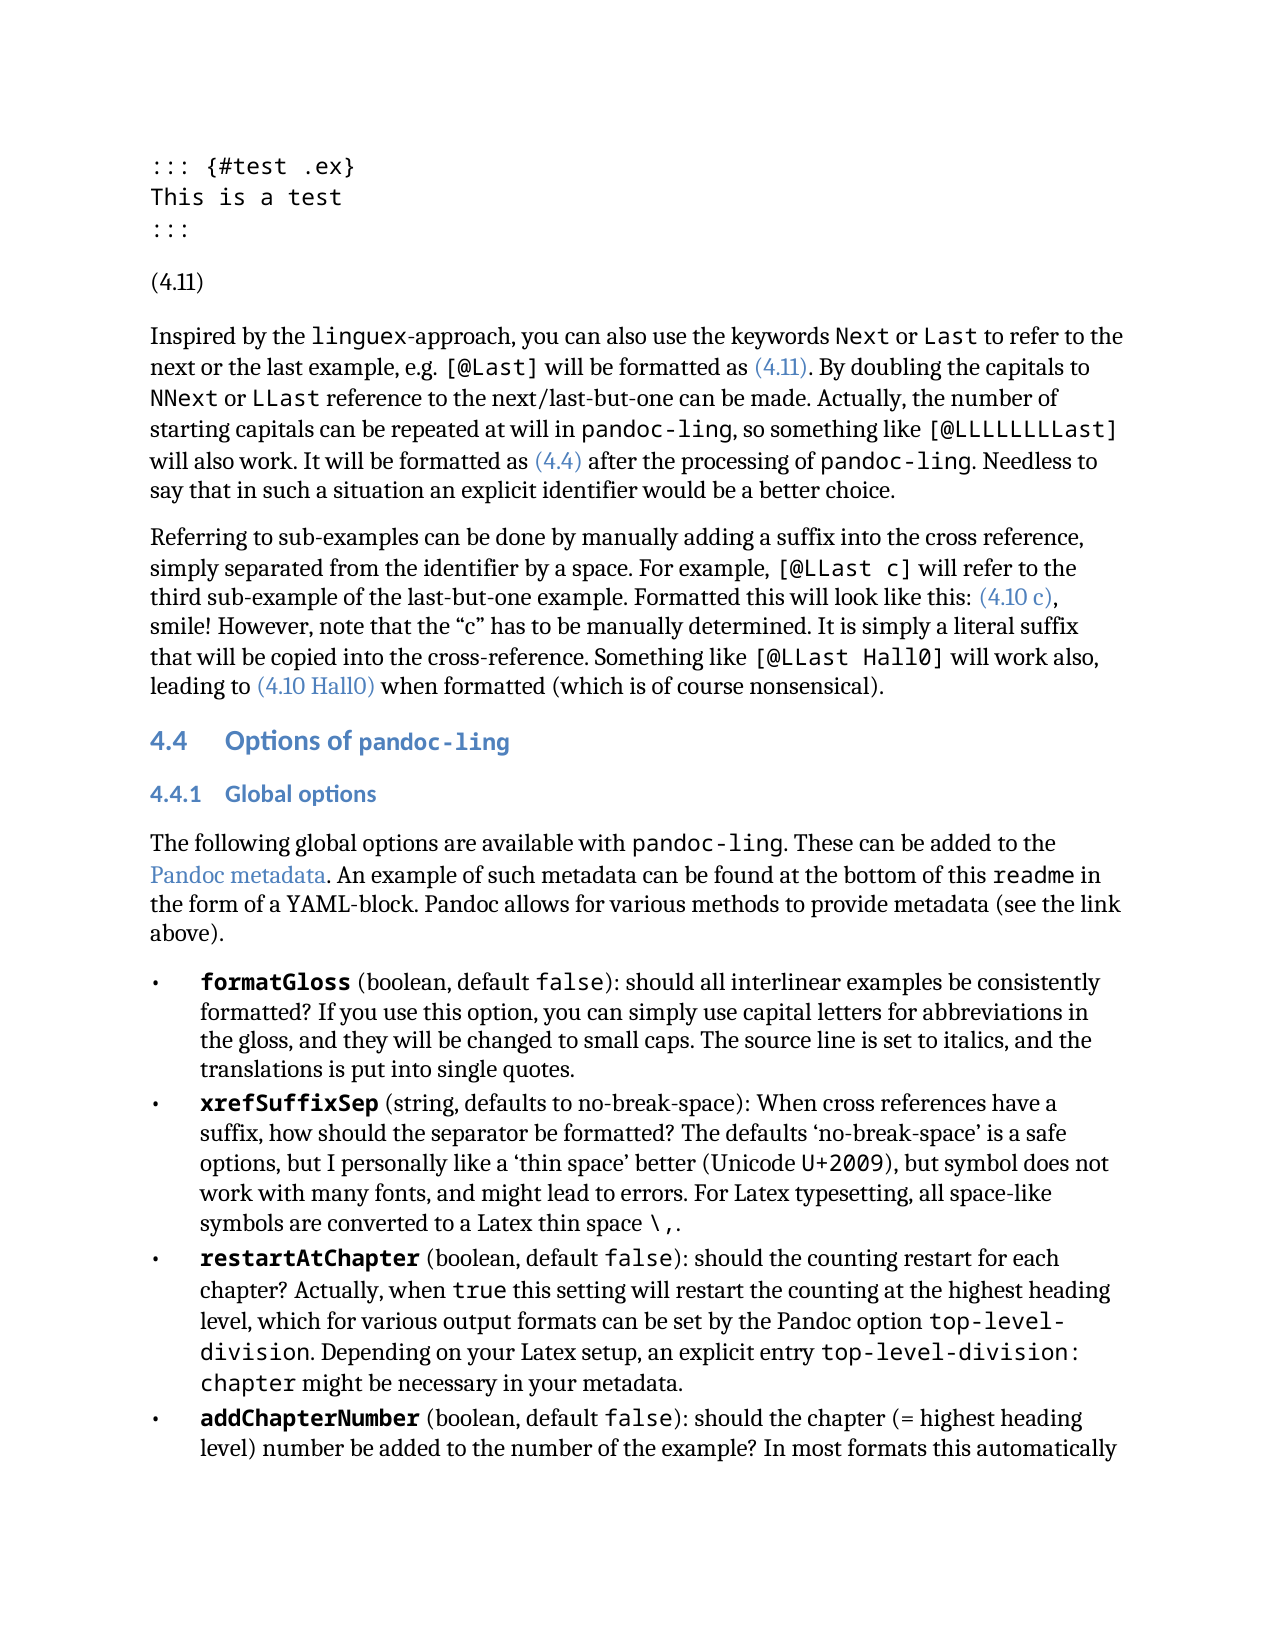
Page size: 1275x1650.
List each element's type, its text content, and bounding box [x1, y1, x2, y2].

text The following global options are available with pandoc-ling. These can be added to the Pandoc metadata. An example of such metadata can be found at the bottom of this readme in the form of a YAML-block. Pandoc allows for various methods to provide metadata (see the link above). [150, 827, 1125, 947]
list restartAtChapter (boolean, default false): should the counting restart for each chapter? Actually, when true this setting will restart the counting at the highest heading level, which for various output formats can be set by the Pandoc option top-level-division. Depending on your Latex setup, an explicit entry top-level-division: chapter might be necessary in your metadata. [150, 1242, 1125, 1399]
text Referring to sub-examples can be done by manually adding a suffix into the cross reference, simply separated from the identifier by a space. For example, [@LLast c] will refer to the third sub-example of the last-but-one example. Formatted this will look like this: (4.10 c), smile! However, note that the “c” has to be manually determined. It is simply a literal suffix that will be copied into the cross-reference. Something like [@LLast Hall0] will work also, leading to (4.10 Hall0) when formatted (which is of course nonsensical). [150, 523, 1125, 701]
text Inspired by the linguex-approach, you can also use the keywords Next or Last to refer to the next or the last example, e.g. [@Last] will be formatted as (4.11). By doubling the capitals to NNext or LLast reference to the next/last-but-one can be made. Actually, the number of starting capitals can be repeated at will in pandoc-ling, so something like [@LLLLLLLLast] will also work. It will be formatted as (4.4) after the processing of pandoc-ling. Needless to say that in such a situation an explicit identifier would be a better choice. [150, 319, 1125, 504]
text ::: {#test .ex} This is a test ::: [150, 150, 1125, 244]
list formatGloss (boolean, default false): should all interlinear examples be consistently formatted? If you use this option, you can simply use capital letters for abbreviations in the gloss, and they will be changed to small caps. The source line is set to italics, and the translations is put into single quotes. [150, 966, 1125, 1084]
list xrefSuffixSep (string, defaults to no-break-space): When cross references have a suffix, how should the separator be formatted? The defaults ‘no-break-space’ is a safe options, but I personally like a ‘thin space’ better (Unicode U+2009), but symbol does not work with many fonts, and might lead to errors. For Latex typesetting, all space-like symbols are converted to a Latex thin space \,. [150, 1087, 1125, 1239]
subtitle 4.4 Options of pandoc-ling [150, 722, 1125, 757]
table_header (4.11) [139, 265, 1275, 301]
subtitle 4.4.1 Global options [150, 778, 1125, 809]
